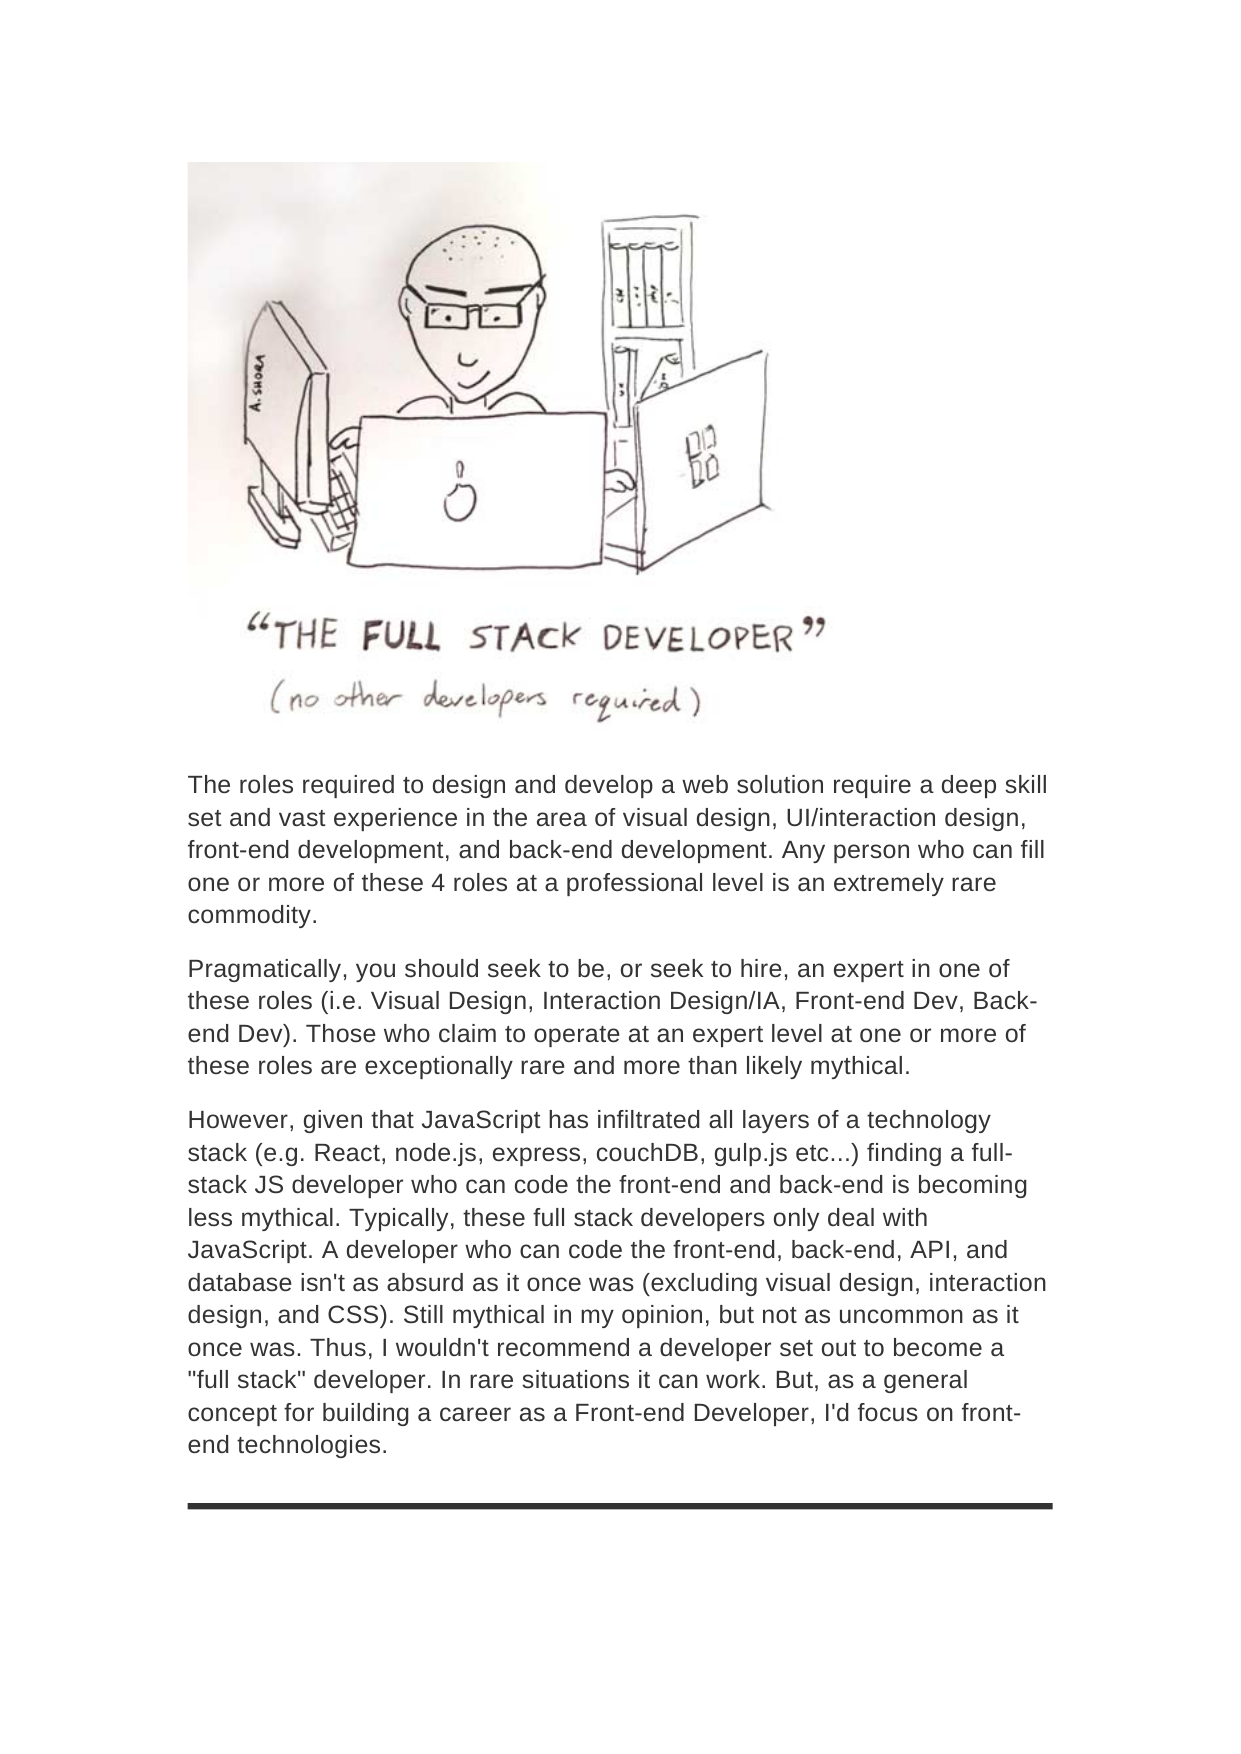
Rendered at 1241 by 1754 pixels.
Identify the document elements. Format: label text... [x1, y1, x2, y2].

text The roles required to design and develop a web solution require a deep skill set and vast experience in the area of visual design, UI/interaction design, front-end development, and back-end development. Any person who can fill one or more of these 4 roles at a professional level is an extremely rare commodity. [187, 768, 1053, 931]
text However, given that JavaScript has infiltrated all layers of a technology stack (e.g. React, node.js, express, couchDB, gulp.js etc...) finding a full-stack JS developer who can code the front-end and back-end is becoming less mythical. Typically, these full stack developers only deal with JavaScript. A developer who can code the front-end, back-end, API, and database isn't as absurd as it once was (excluding visual design, interaction design, and CSS). Still mythical in my opinion, but not as uncommon as it once was. Thus, I wouldn't recommend a developer set out to become a "full stack" developer. In rare situations it can work. But, as a general concept for building a career as a Front-end Developer, I'd focus on front-end technologies. [187, 1103, 1053, 1461]
text Pragmatically, you should seek to be, or seek to hire, an expert in one of these roles (i.e. Visual Design, Interaction Design/IA, Front-end Dev, Back-end Dev). Those who claim to operate at an expert level at one or more of these roles are exceptionally rare and more than likely mythical. [187, 952, 1053, 1082]
picture [187, 162, 855, 744]
